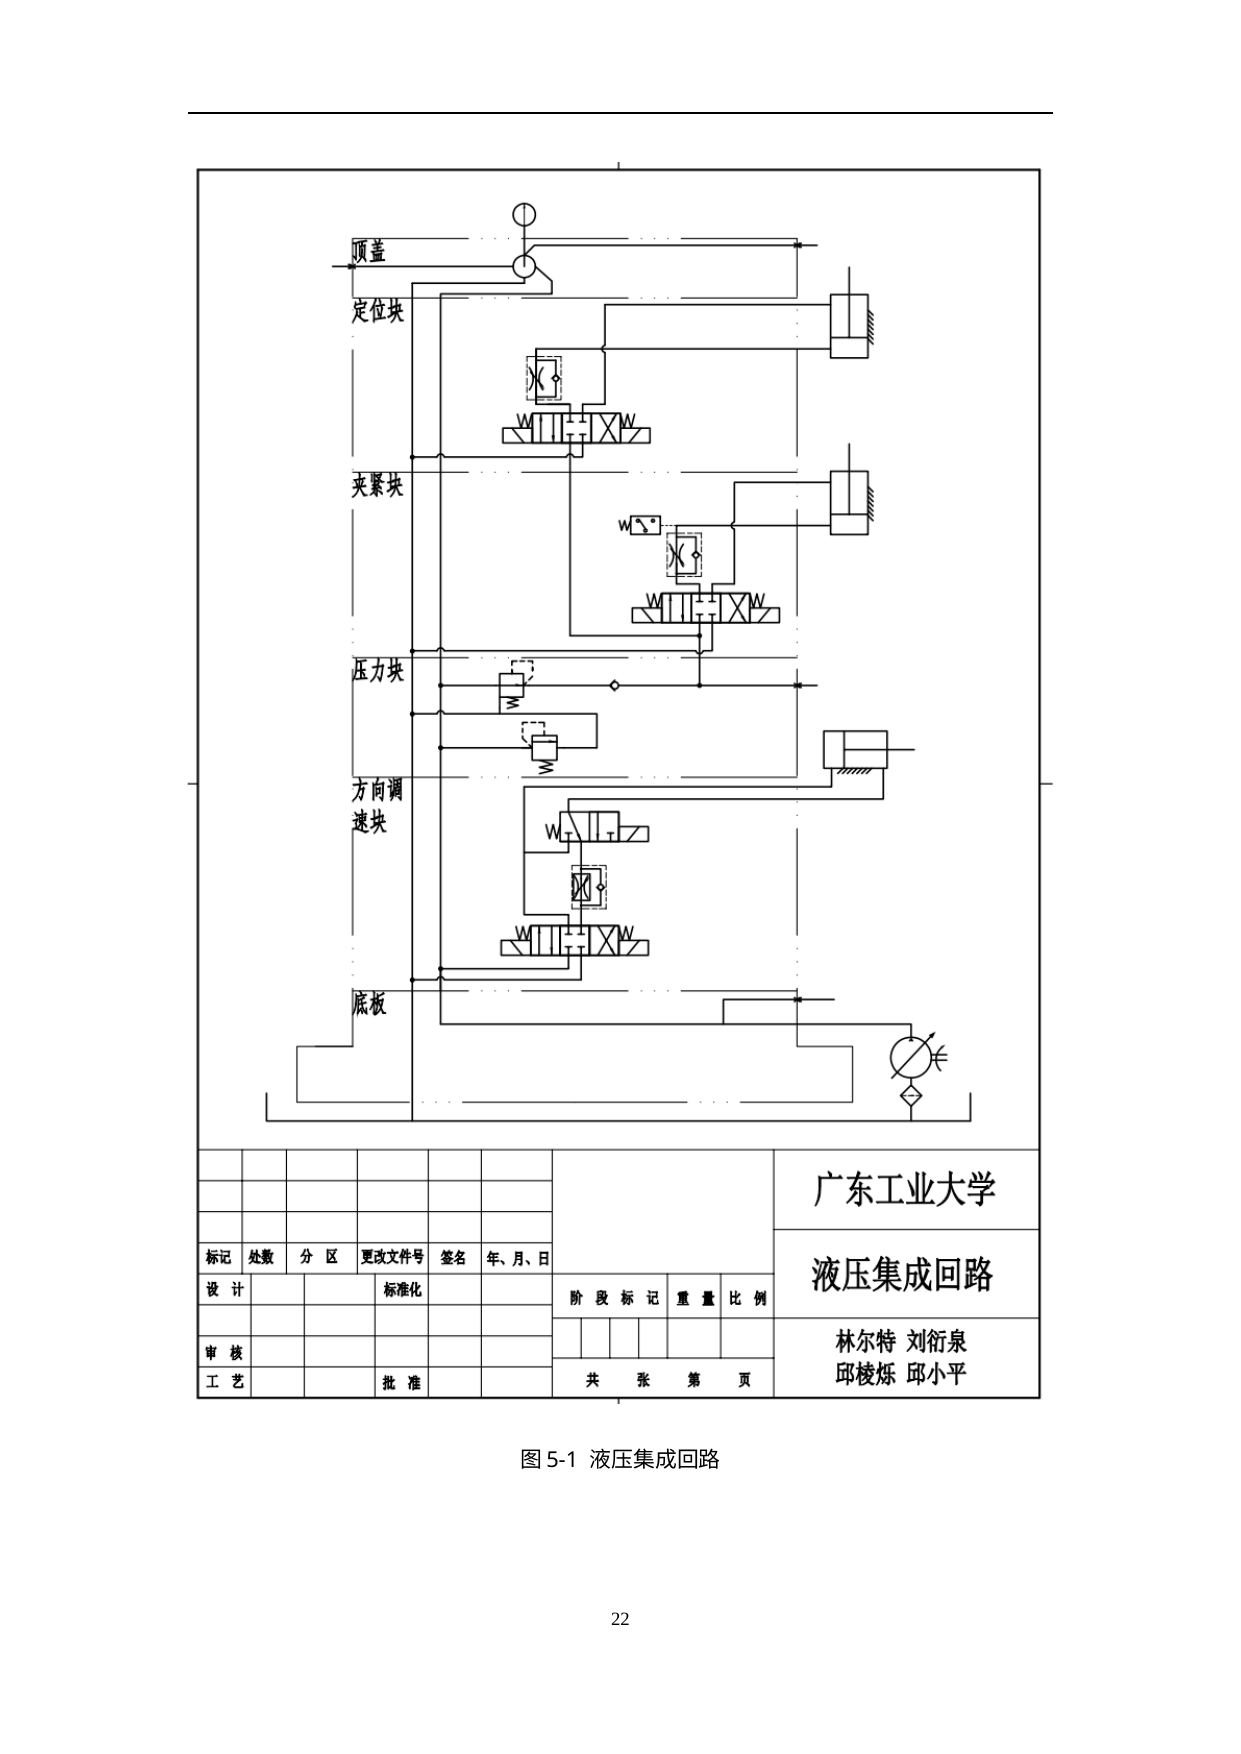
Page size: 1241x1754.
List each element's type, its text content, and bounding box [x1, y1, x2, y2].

picture [187, 162, 1053, 1404]
text 图5-1 液压集成回路 [187, 1442, 1053, 1474]
